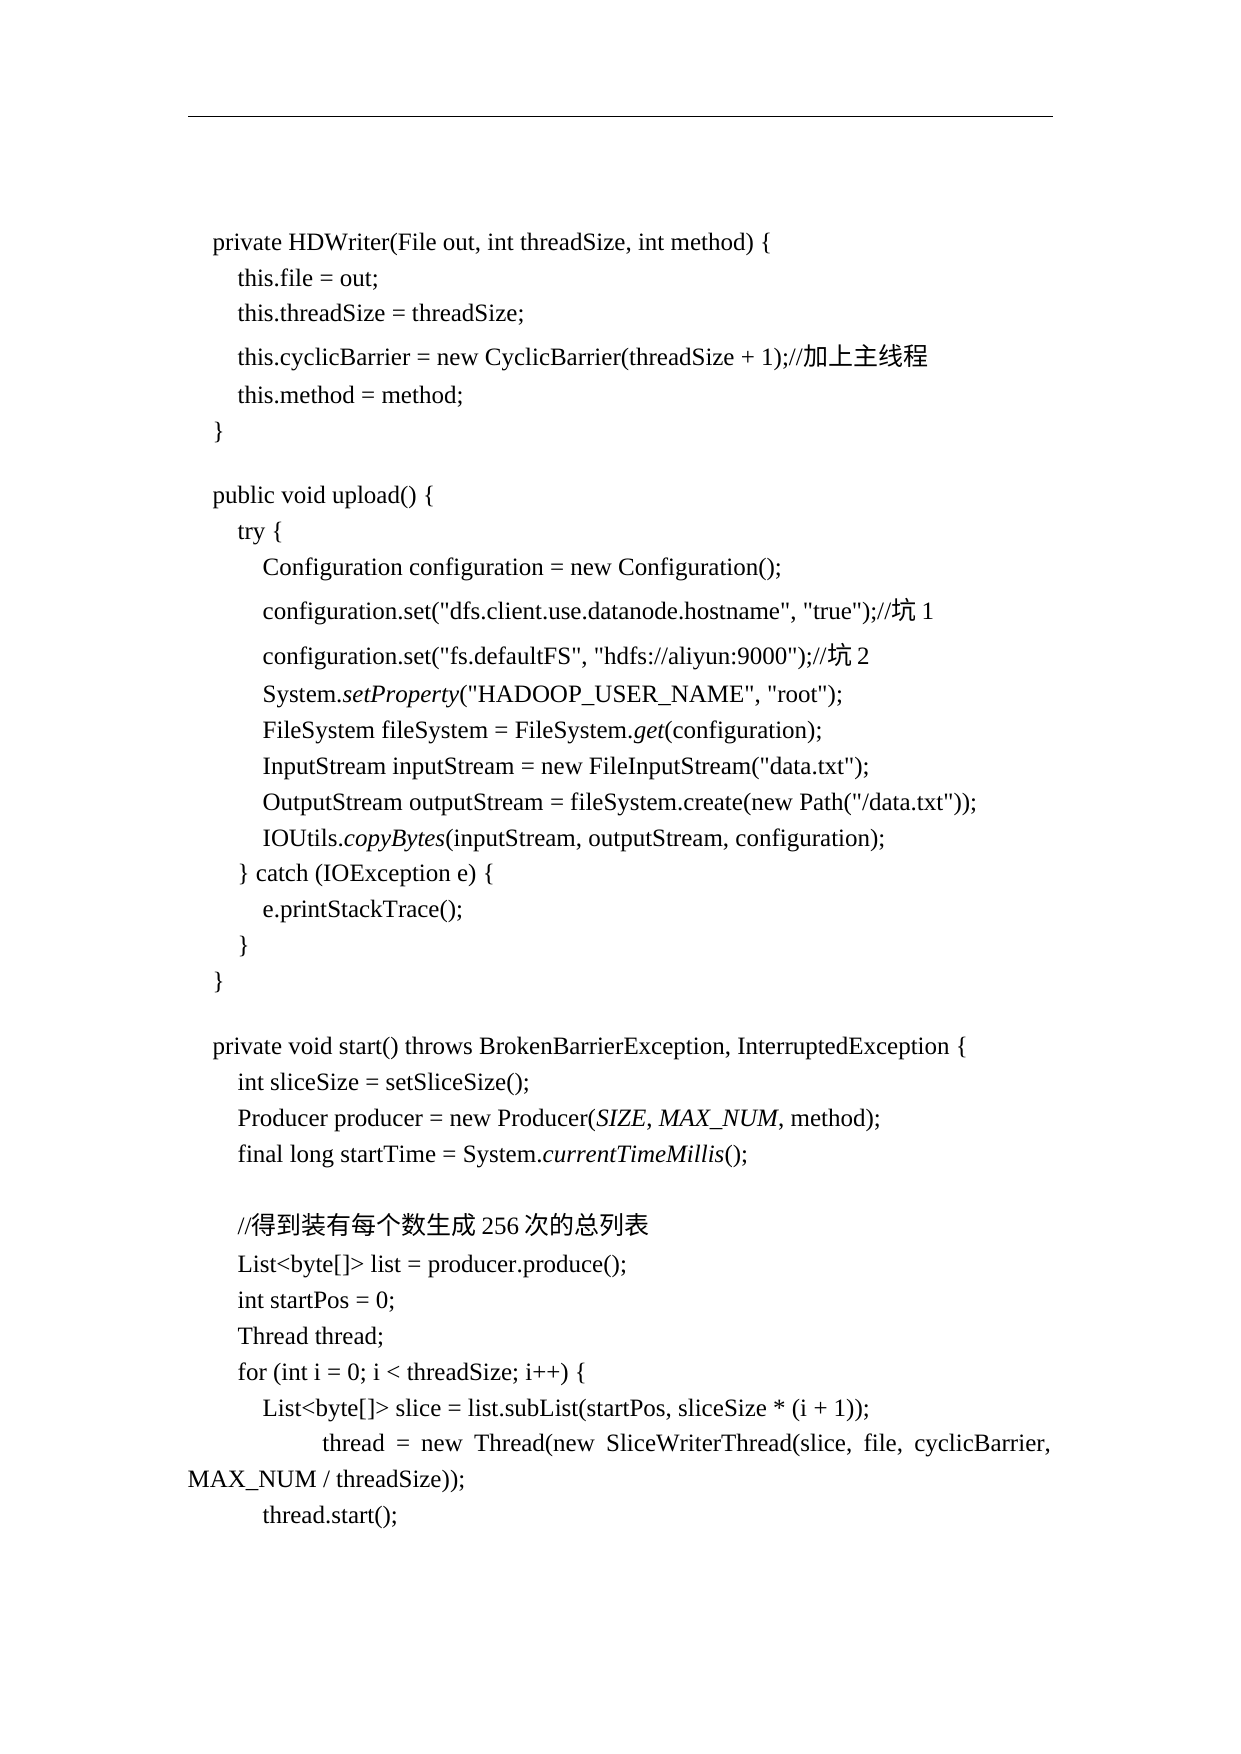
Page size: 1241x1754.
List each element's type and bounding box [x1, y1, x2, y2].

text [187, 191, 1053, 1529]
